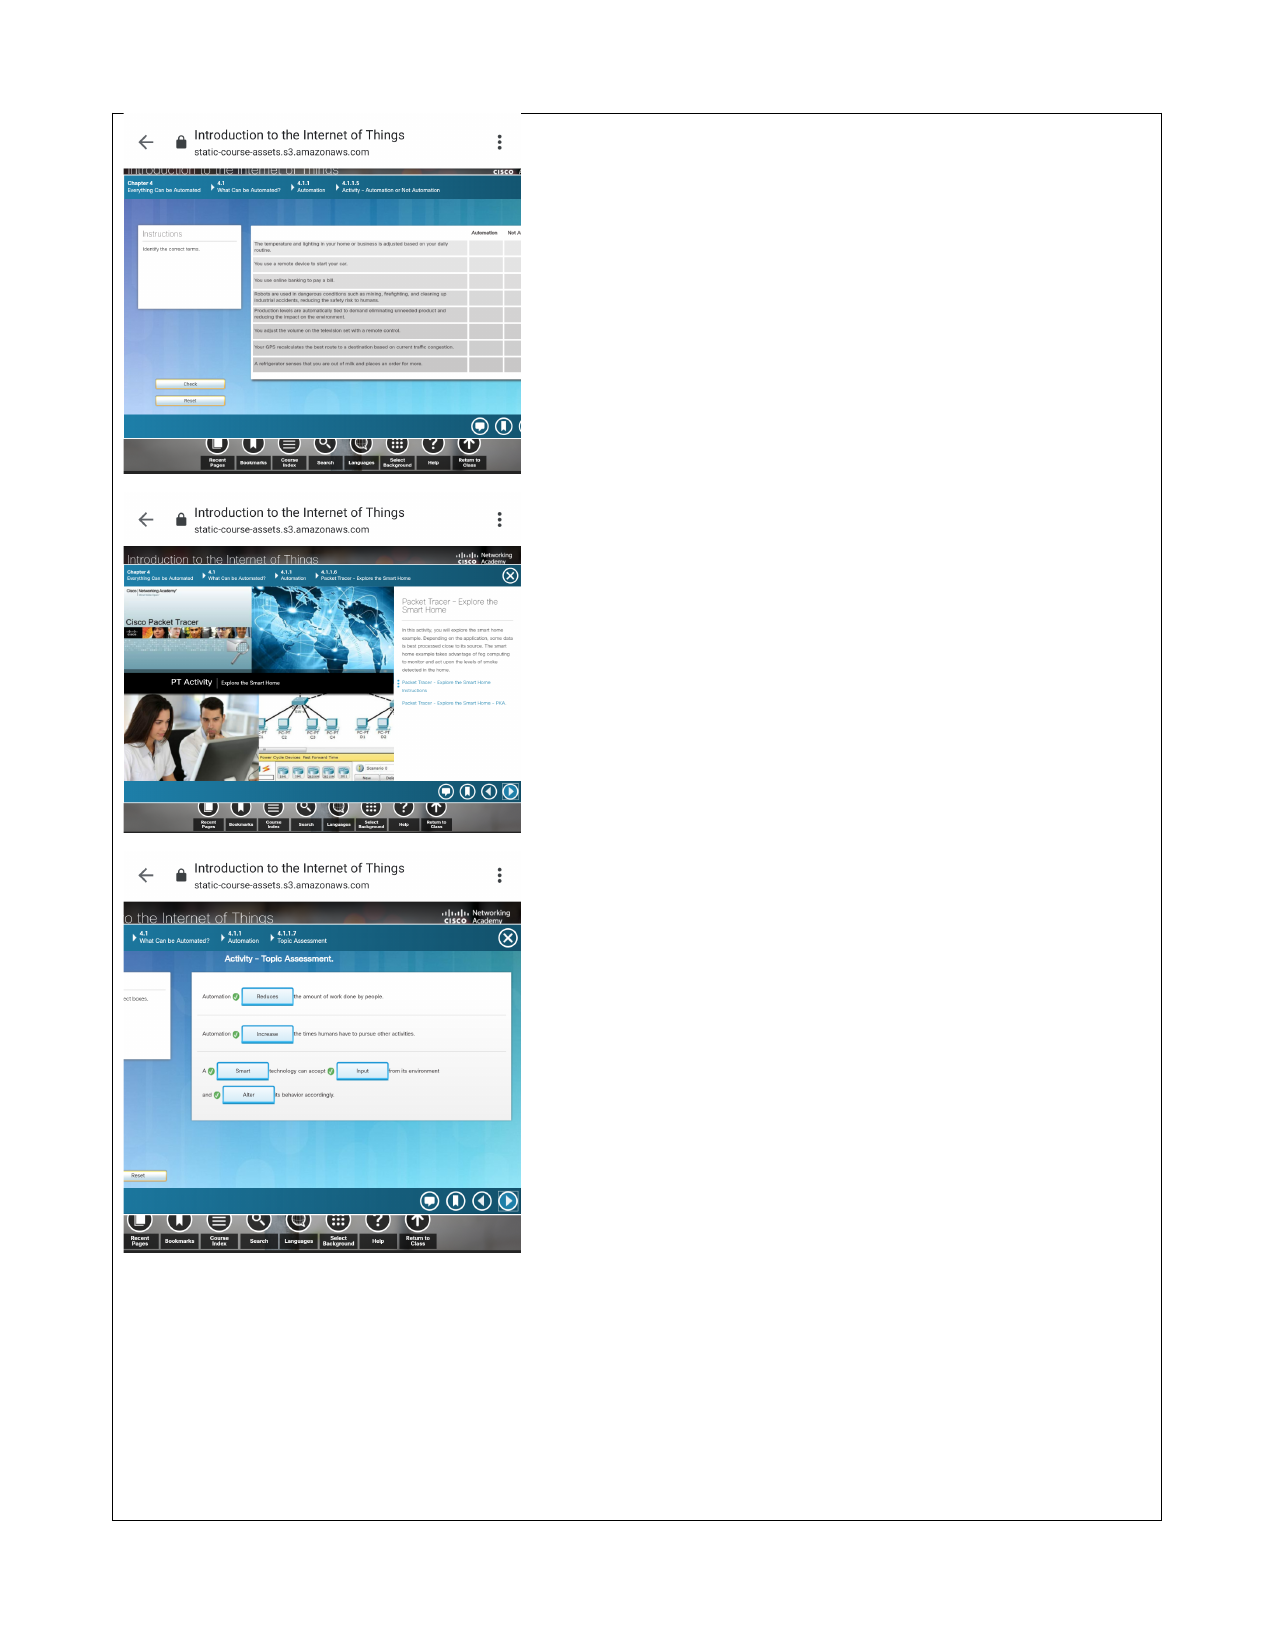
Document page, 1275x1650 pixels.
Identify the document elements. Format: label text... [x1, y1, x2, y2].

picture [123, 492, 521, 833]
picture [123, 851, 521, 1253]
table_cell Image of session [113, 114, 1161, 1520]
picture [123, 113, 521, 474]
